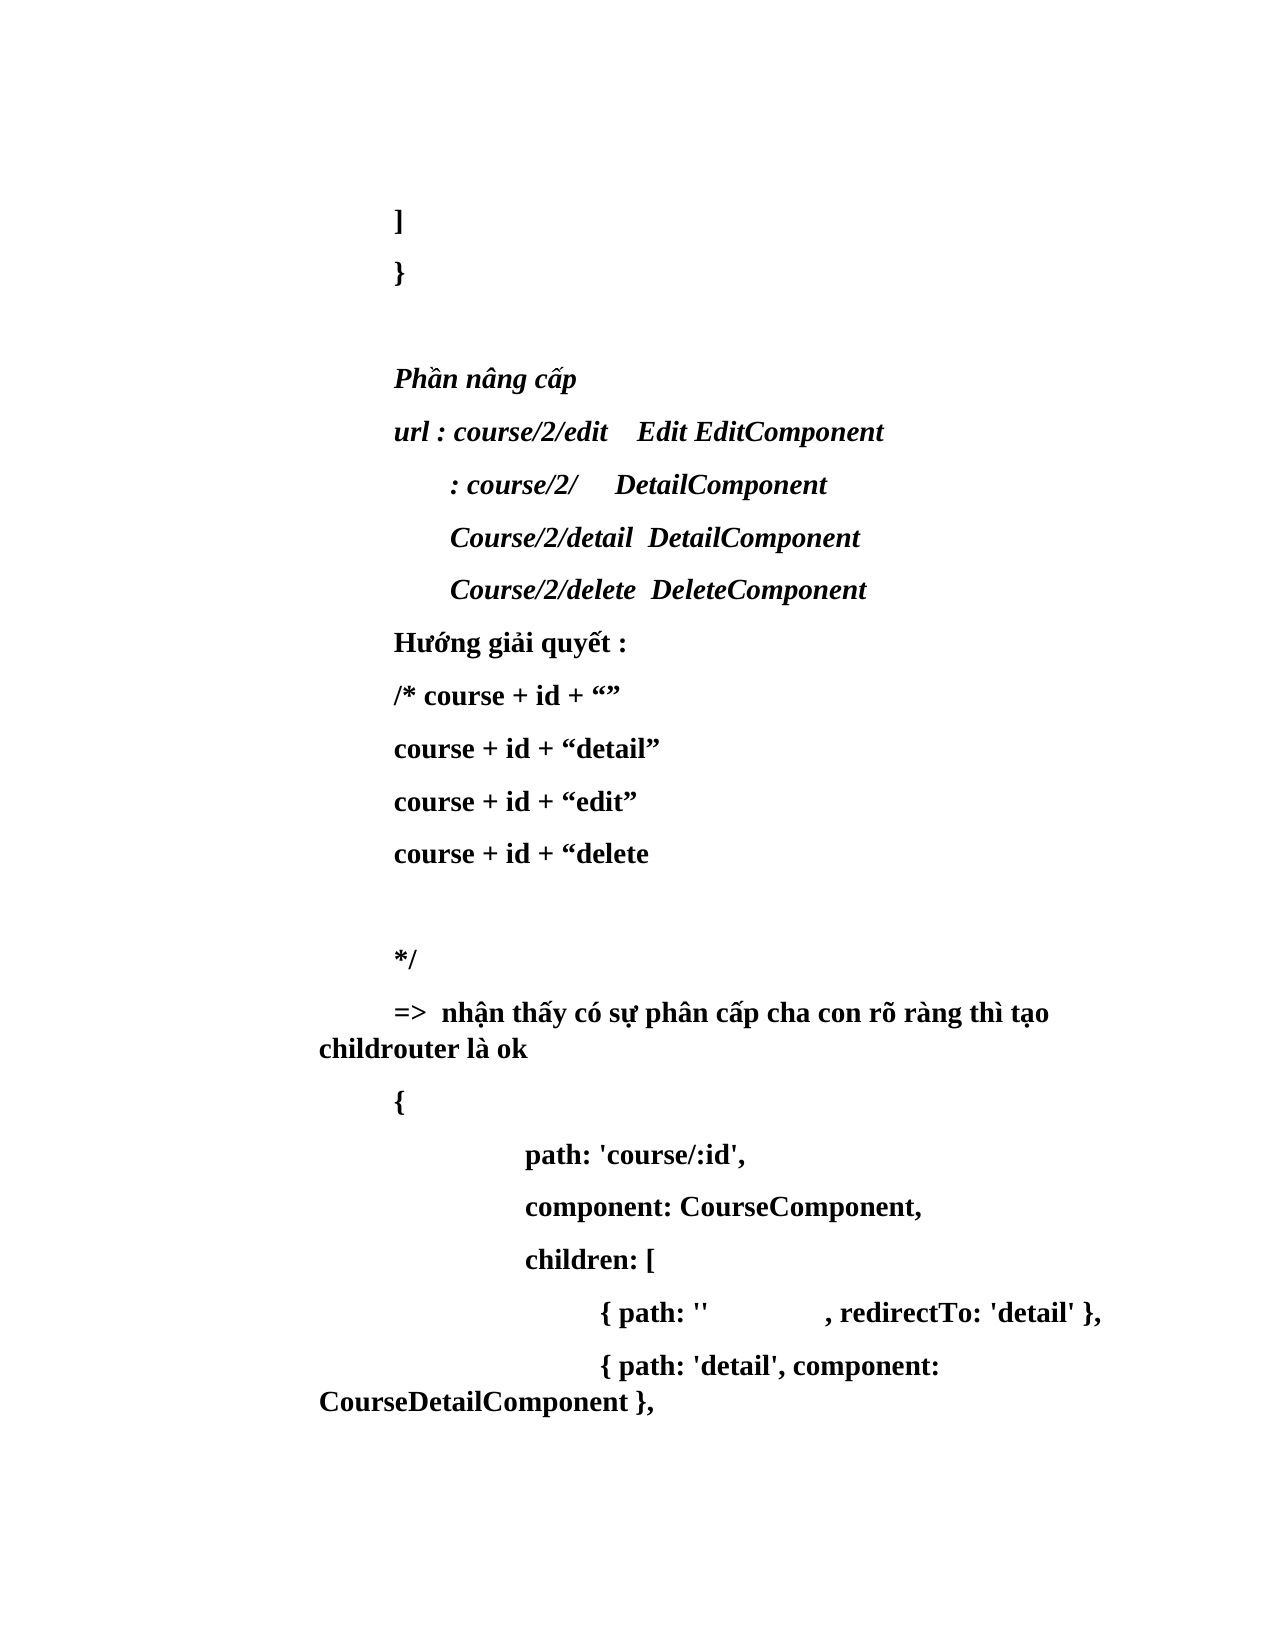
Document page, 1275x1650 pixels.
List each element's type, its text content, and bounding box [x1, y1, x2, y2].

text ] [319, 203, 1125, 236]
text url : course/2/edit Edit EditComponent [319, 414, 1125, 448]
text course + id + “detail” [319, 731, 1125, 764]
text Phần nâng cấp [319, 361, 1125, 395]
text : course/2/ DetailComponent [319, 467, 1125, 500]
text } [319, 256, 1125, 289]
text { path: 'detail', component: CourseDetailComponent }, [319, 1348, 1125, 1418]
text course + id + “delete [319, 837, 1125, 870]
text { path: '' , redirectTo: 'detail' }, [319, 1295, 1125, 1329]
text path: 'course/:id', [319, 1137, 1125, 1170]
text course + id + “edit” [319, 784, 1125, 817]
text Course/2/detail DetailComponent [319, 520, 1125, 553]
text Course/2/delete DeleteComponent [319, 572, 1125, 606]
text => nhận thấy có sự phân cấp cha con rõ ràng thì tạo childrouter là ok [319, 995, 1125, 1065]
text /* course + id + “” [319, 678, 1125, 712]
text children: [ [319, 1242, 1125, 1276]
text */ [319, 942, 1125, 976]
text component: CourseComponent, [319, 1189, 1125, 1223]
text { [319, 1084, 1125, 1117]
text Hướng giải quyết : [319, 625, 1125, 659]
